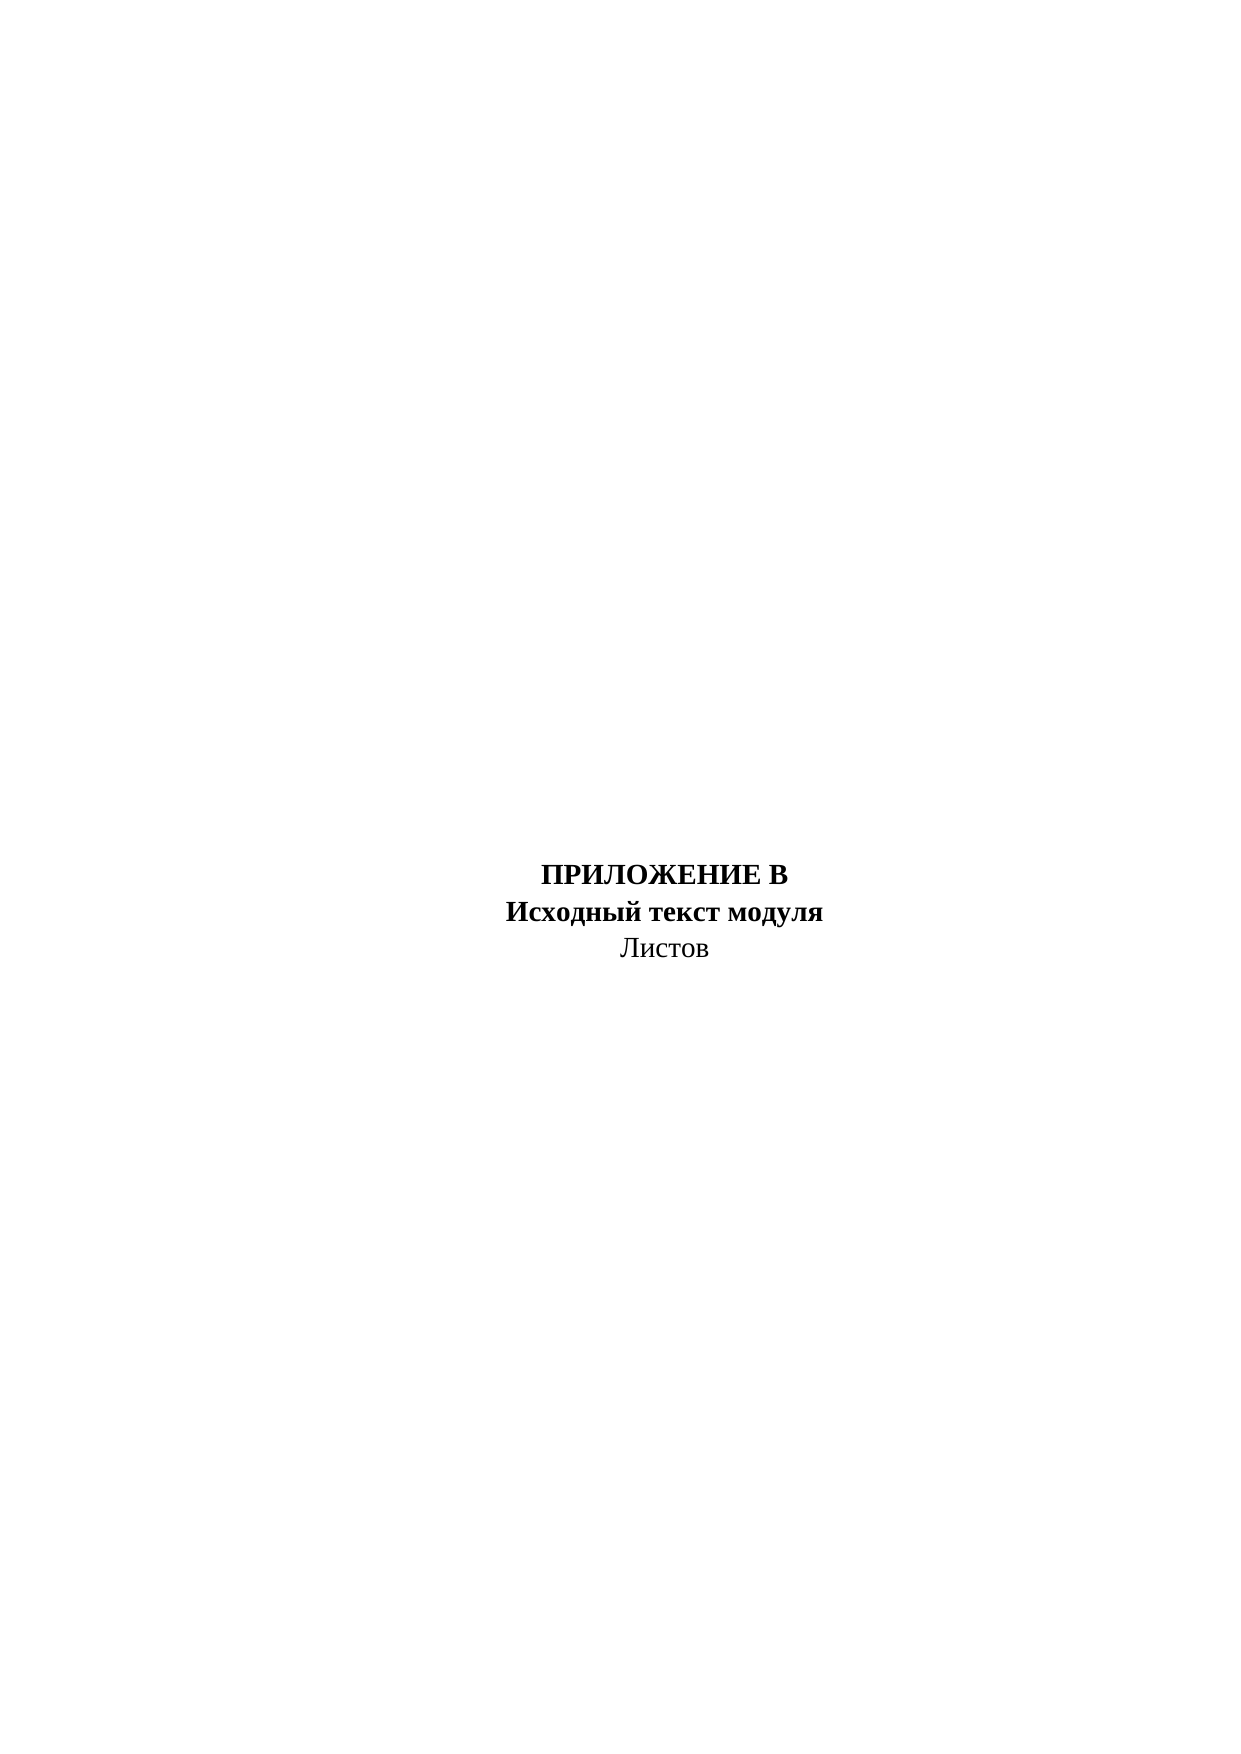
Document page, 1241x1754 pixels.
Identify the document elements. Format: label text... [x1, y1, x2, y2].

text ПРИЛОЖЕНИЕ В Исходный текст модуля Листов [177, 857, 1152, 963]
